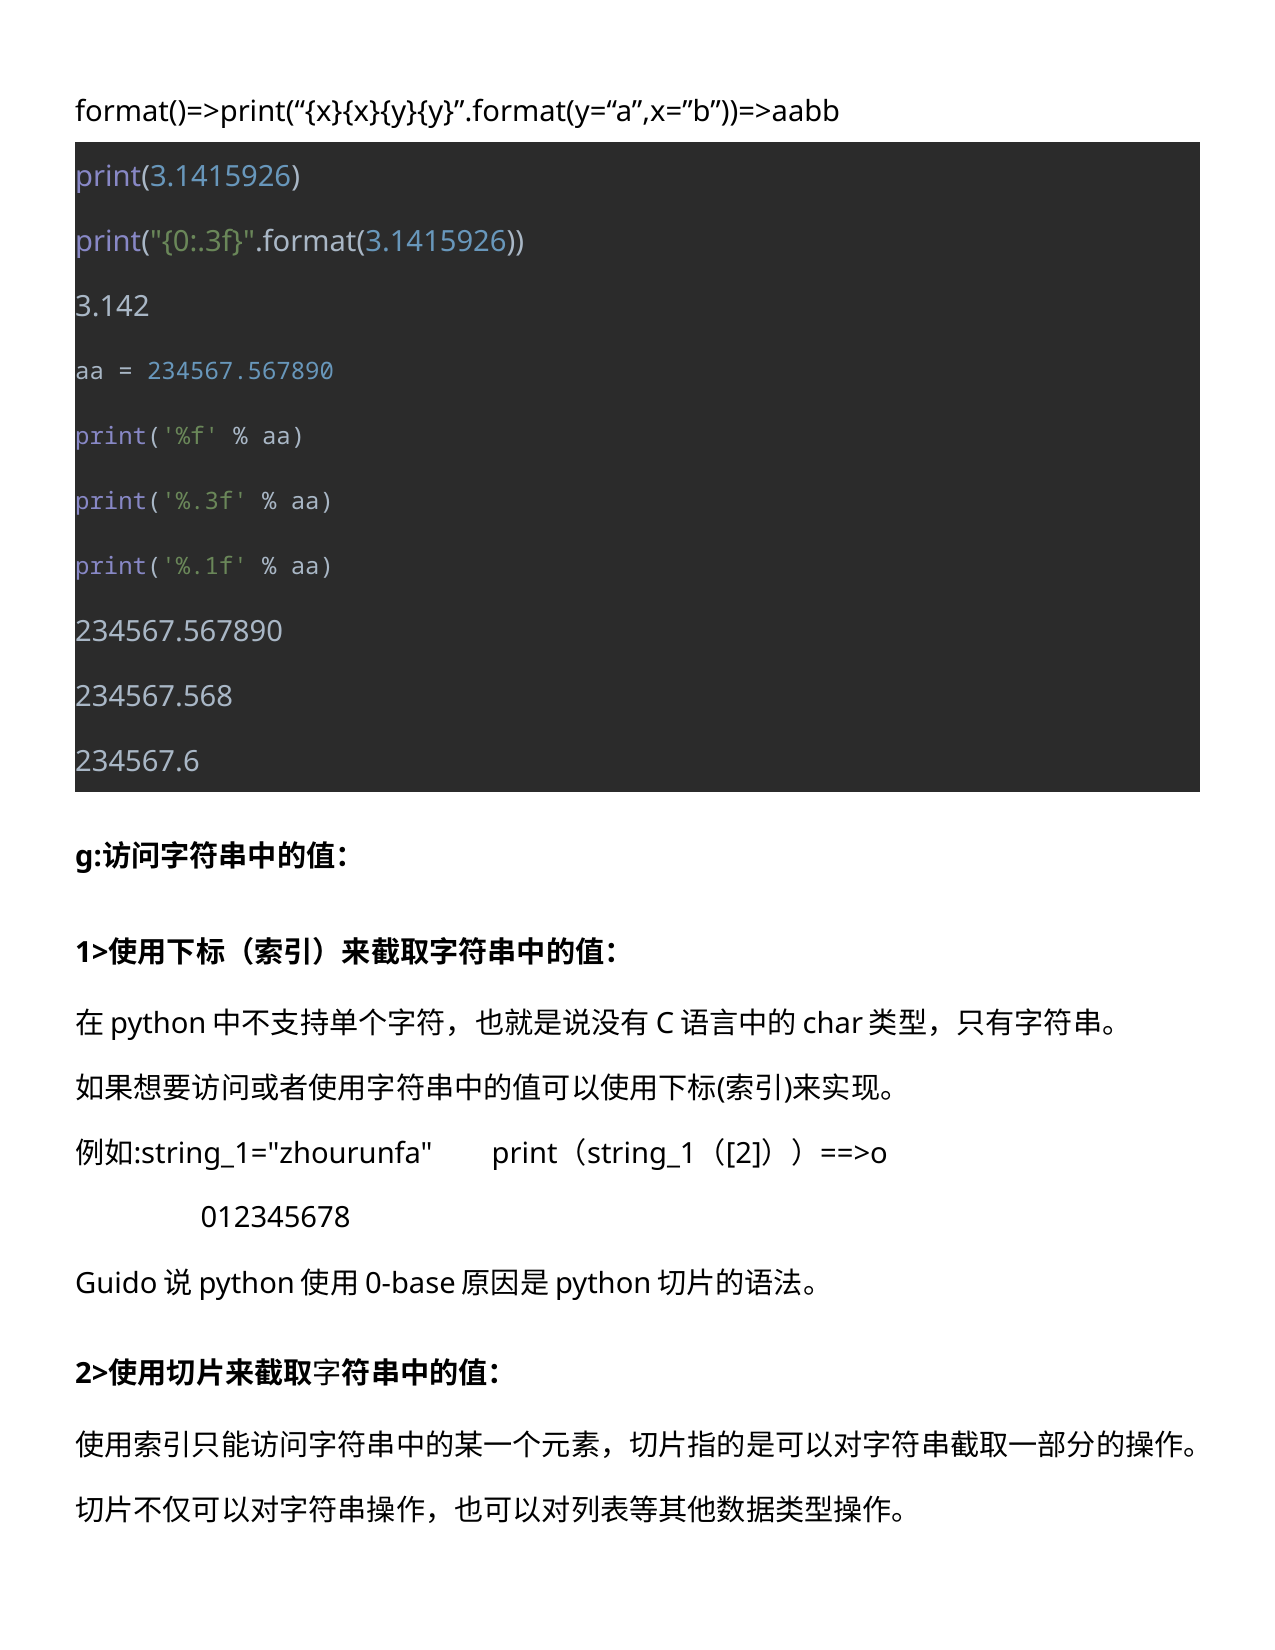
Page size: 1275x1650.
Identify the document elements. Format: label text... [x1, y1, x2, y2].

text 切片不仅可以对字符串操作，也可以对列表等其他数据类型操作。 [75, 1475, 1200, 1540]
text 234567.567890 [75, 597, 1200, 662]
text print(3.1415926) print("{0:.3f}".format(3.1415926)) [75, 142, 1200, 272]
text aa = 234567.567890 print('%f' % aa) print('%.3f' % aa) print('%.1f' % aa) [75, 337, 1200, 597]
text 2>使用切片来截取字符串中的值： [75, 1338, 1200, 1403]
text format()=>print(“{x}{x}{y}{y}”.format(y=“a”,x=”b”))=>aabb [75, 77, 1200, 142]
text g:访问字符串中的值： [75, 822, 1200, 887]
text 如果想要访问或者使用字符串中的值可以使用下标(索引)来实现。 [75, 1053, 1200, 1118]
text 234567.568 [75, 662, 1200, 727]
text 使用索引只能访问字符串中的某一个元素，切片指的是可以对字符串截取一部分的操作。 [75, 1410, 1200, 1475]
text 1>使用下标（索引）来截取字符串中的值： [75, 917, 1200, 982]
text 例如:string_1="zhourunfa" print（string_1（[2]））==>o [75, 1118, 1200, 1183]
text 在python中不支持单个字符，也就是说没有C语言中的char类型，只有字符串。 [75, 988, 1200, 1053]
text 3.142 [75, 272, 1200, 337]
text Guido说python使用0-base原因是python切片的语法。 [75, 1248, 1200, 1313]
text 234567.6 [75, 727, 1200, 792]
text 012345678 [75, 1183, 1200, 1248]
